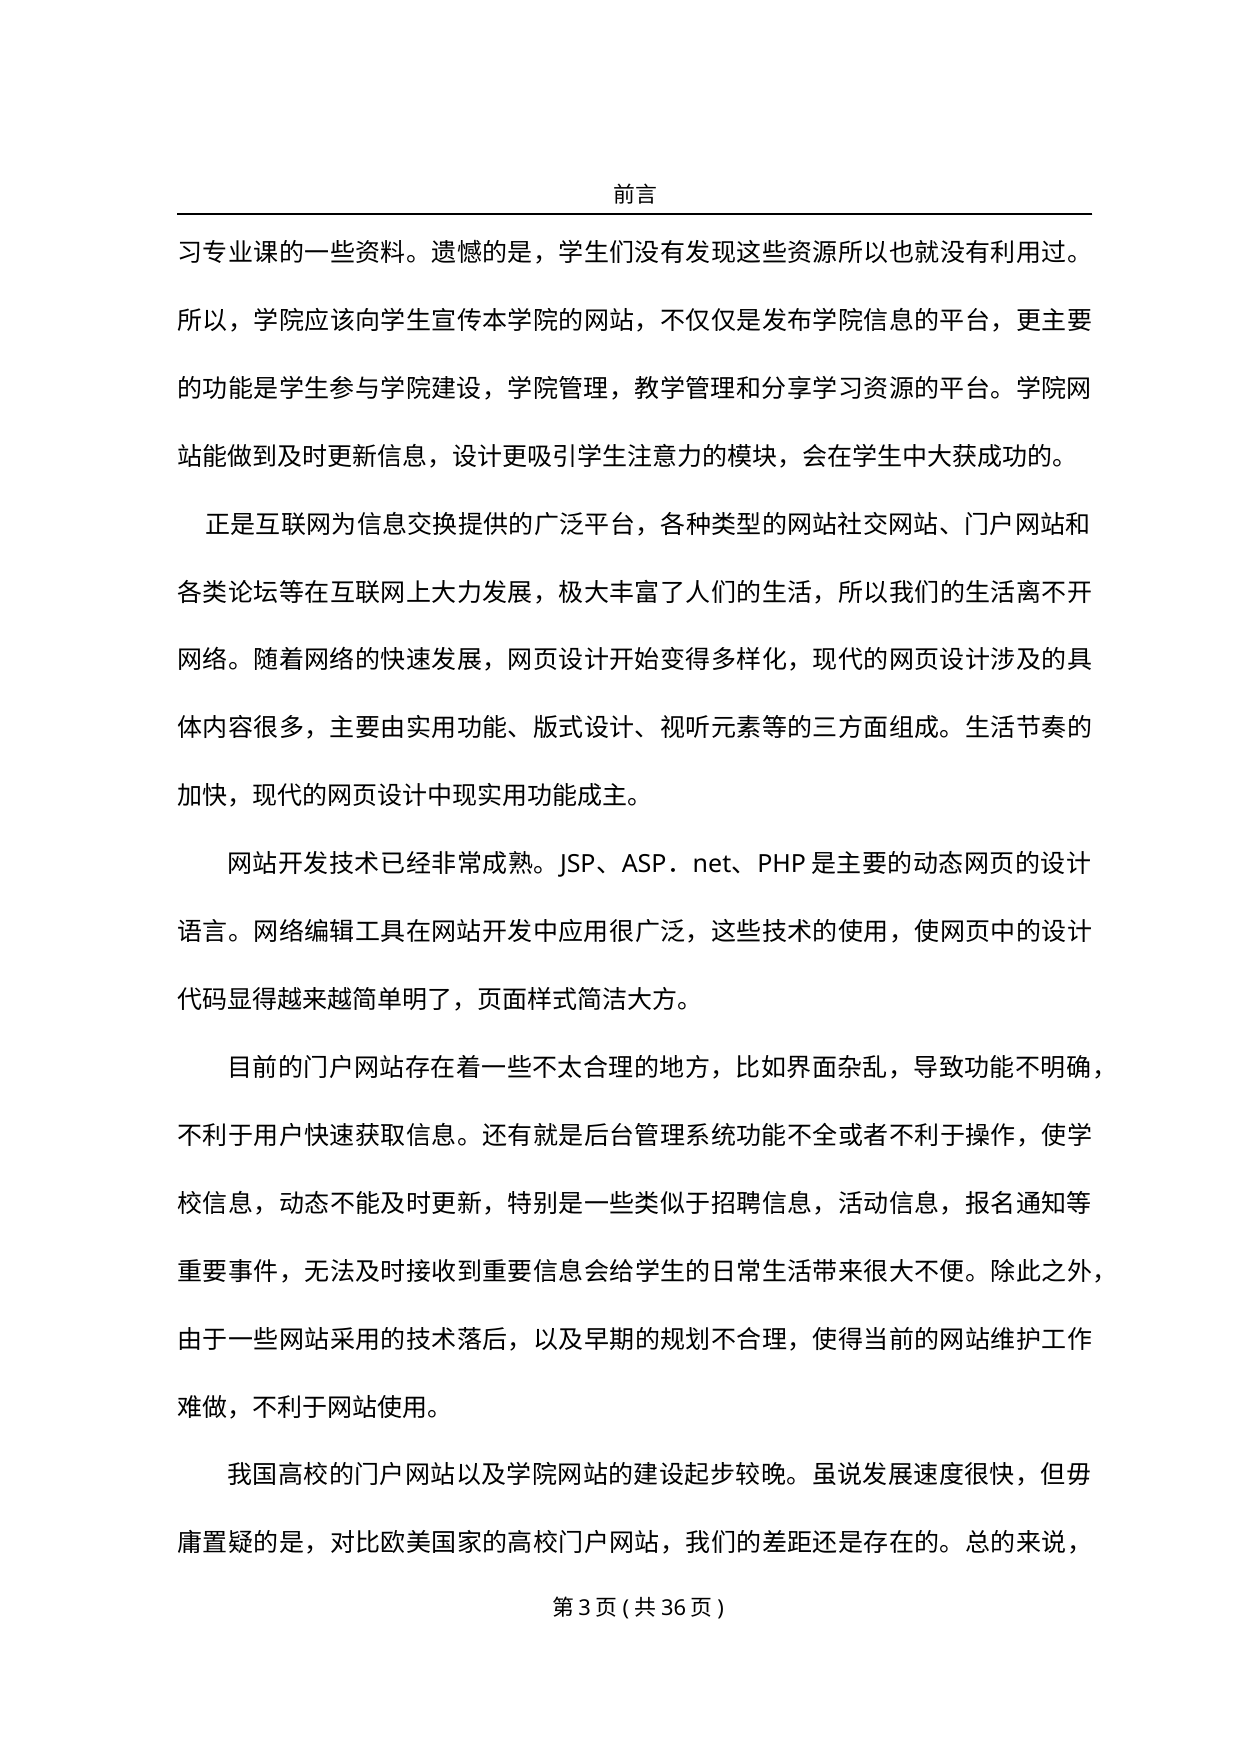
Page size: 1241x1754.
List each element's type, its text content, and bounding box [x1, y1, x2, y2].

text 目前的门户网站存在着一些不太合理的地方，比如界面杂乱，导致功能不明确，不利于用户快速获取信息。还有就是后台管理系统功能不全或者不利于操作，使学校信息，动态不能及时更新，特别是一些类似于招聘信息，活动信息，报名通知等重要事件，无法及时接收到重要信息会给学生的日常生活带来很大不便。除此之外，由于一些网站采用的技术落后，以及早期的规划不合理，使得当前的网站维护工作难做，不利于网站使用。 [177, 1032, 1092, 1439]
text 正是互联网为信息交换提供的广泛平台，各种类型的网站社交网站、门户网站和各类论坛等在互联网上大力发展，极大丰富了人们的生活，所以我们的生活离不开网络。随着网络的快速发展，网页设计开始变得多样化，现代的网页设计涉及的具体内容很多，主要由实用功能、版式设计、视听元素等的三方面组成。生活节奏的加快，现代的网页设计中现实用功能成主。 [177, 488, 1092, 828]
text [177, 217, 1092, 488]
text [177, 1439, 1092, 1575]
text 网站开发技术已经非常成熟。JSP、ASP．net、PHP是主要的动态网页的设计语言。网络编辑工具在网站开发中应用很广泛，这些技术的使用，使网页中的设计代码显得越来越简单明了，页面样式简洁大方。 [177, 828, 1092, 1032]
